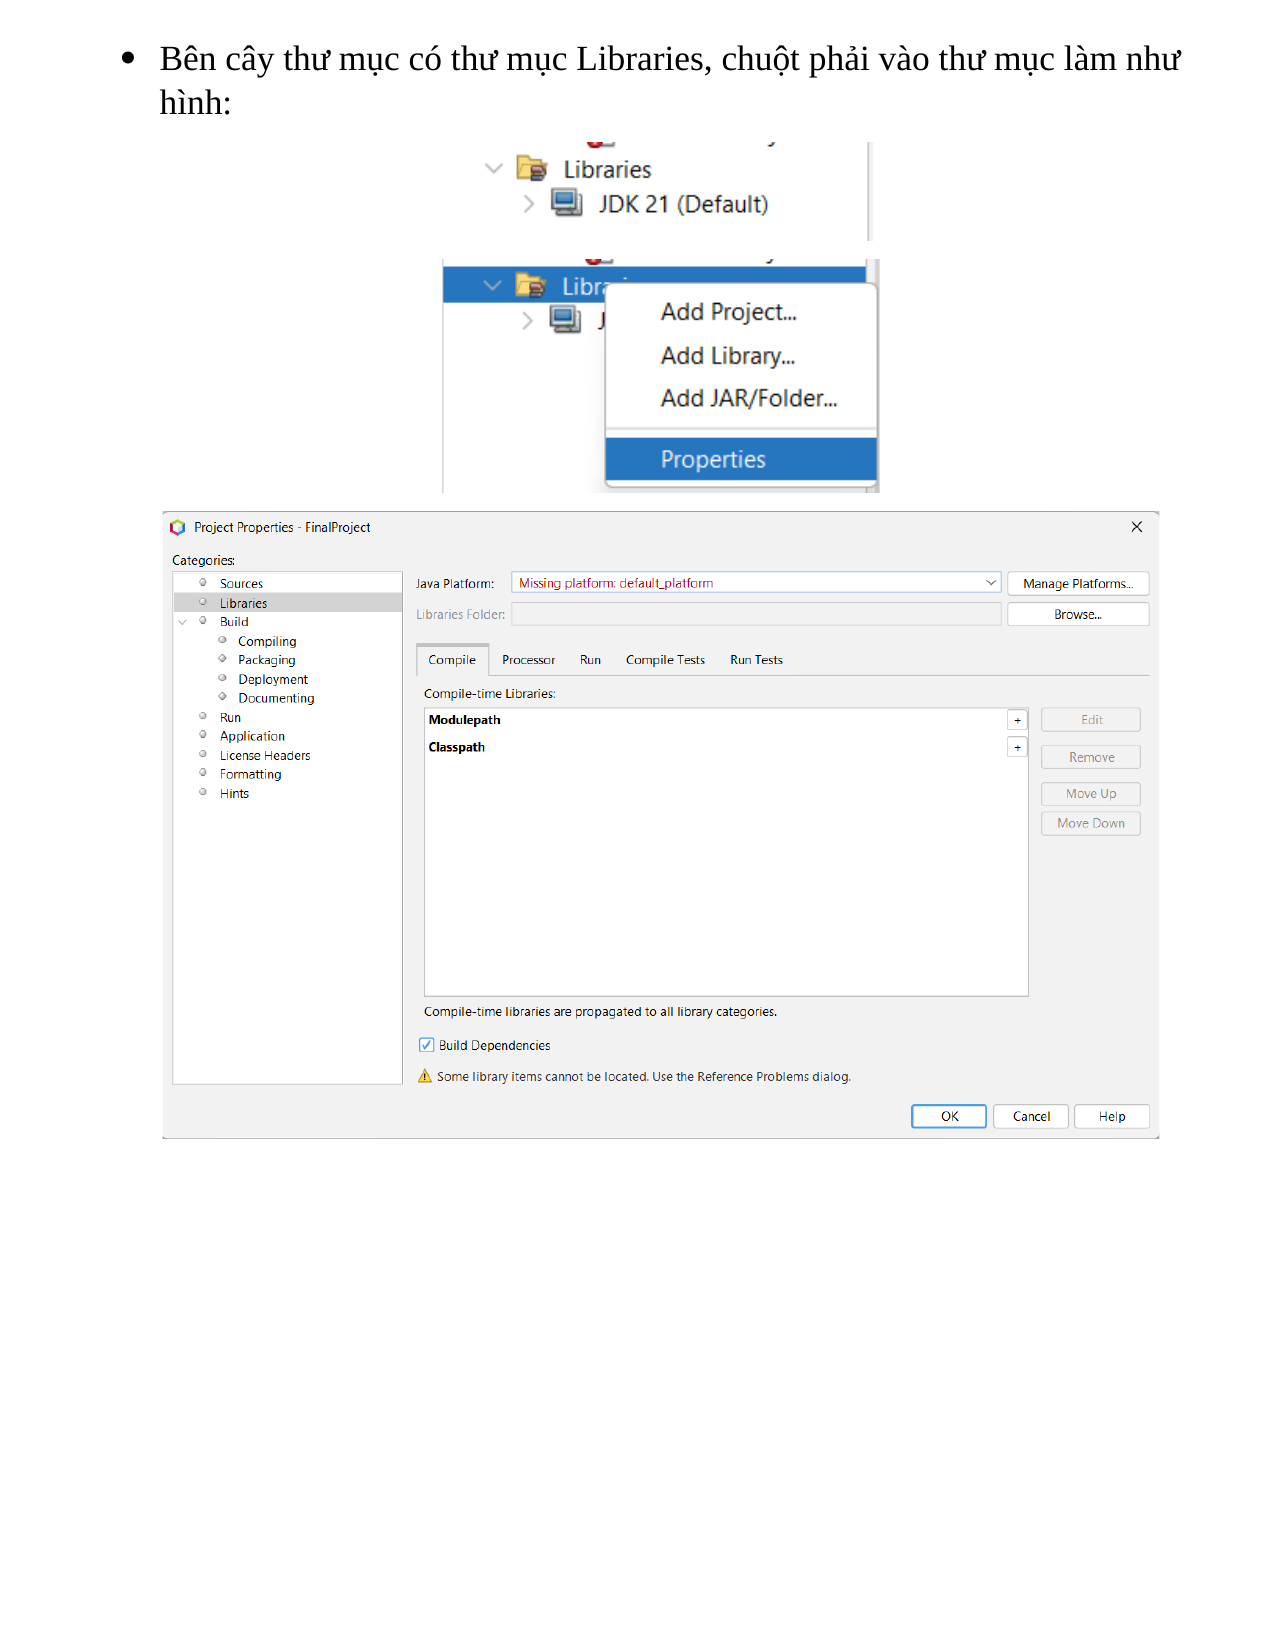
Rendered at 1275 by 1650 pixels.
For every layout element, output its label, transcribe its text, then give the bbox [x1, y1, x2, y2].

picture [442, 259, 880, 493]
picture [162, 511, 1160, 1139]
list Bên cây thư mục có thư mục Libraries, chuột phải vào thư mục làm như hình: [122, 37, 1200, 122]
picture [448, 142, 874, 241]
